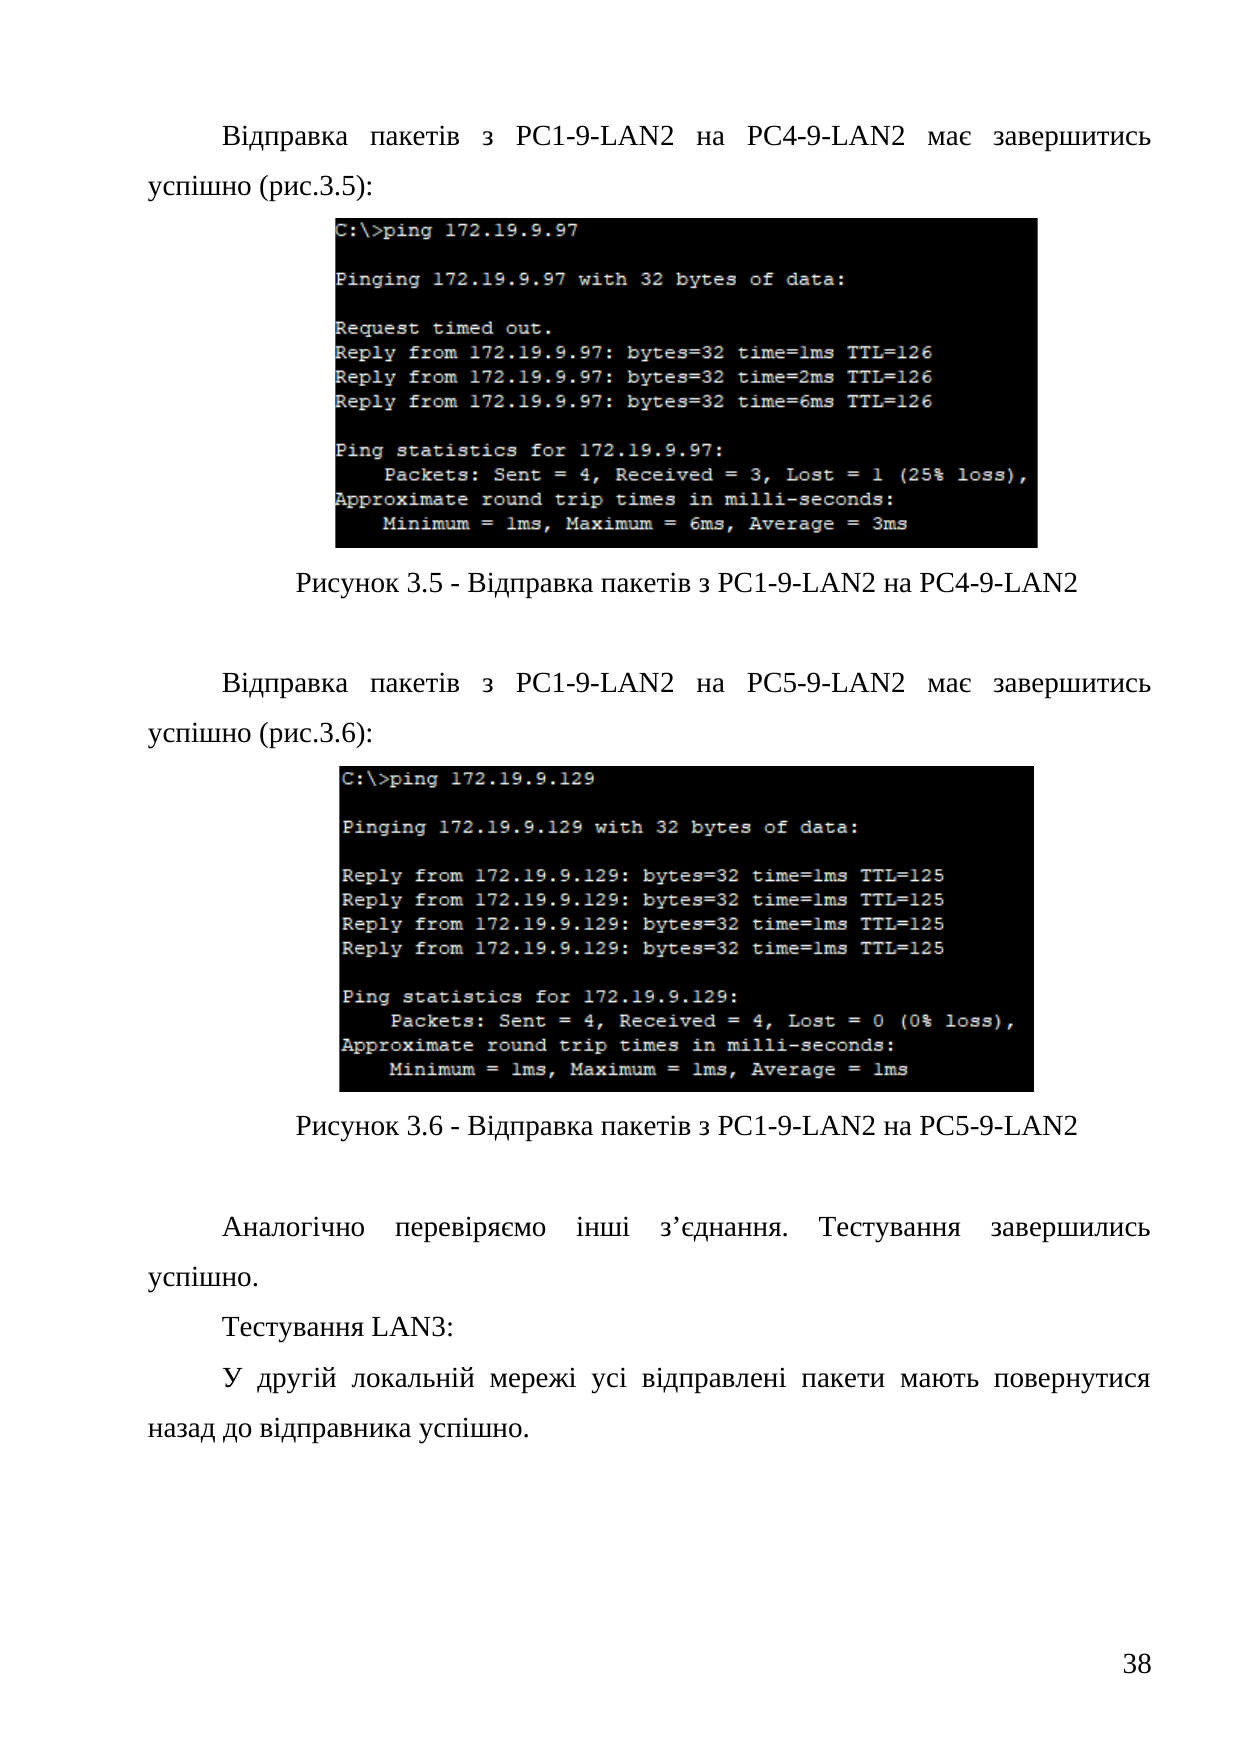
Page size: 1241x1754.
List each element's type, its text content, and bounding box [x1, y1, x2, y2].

text Рисунок 3.6 - Відправка пакетів з PC1-9-LAN2 на PC5-9-LAN2 [148, 1108, 1152, 1142]
text Відправка пакетів з PC1-9-LAN2 на PC5-9-LAN2 має завершитись успішно (рис.3.6): [148, 665, 1152, 749]
picture [335, 218, 1038, 548]
text Тестування LAN3: [148, 1309, 1152, 1343]
text Відправка пакетів з PC1-9-LAN2 на PC4-9-LAN2 має завершитись успішно (рис.3.5): [148, 118, 1152, 202]
text У другій локальній мережі усі відправлені пакети мають повернутися назад до відправника успішно. [148, 1360, 1152, 1443]
picture [339, 766, 1034, 1092]
text Аналогічно перевіряємо інші з’єднання. Тестування завершились успішно. [148, 1209, 1152, 1293]
text Рисунок 3.5 - Відправка пакетів з PC1-9-LAN2 на PC4-9-LAN2 [148, 565, 1152, 598]
